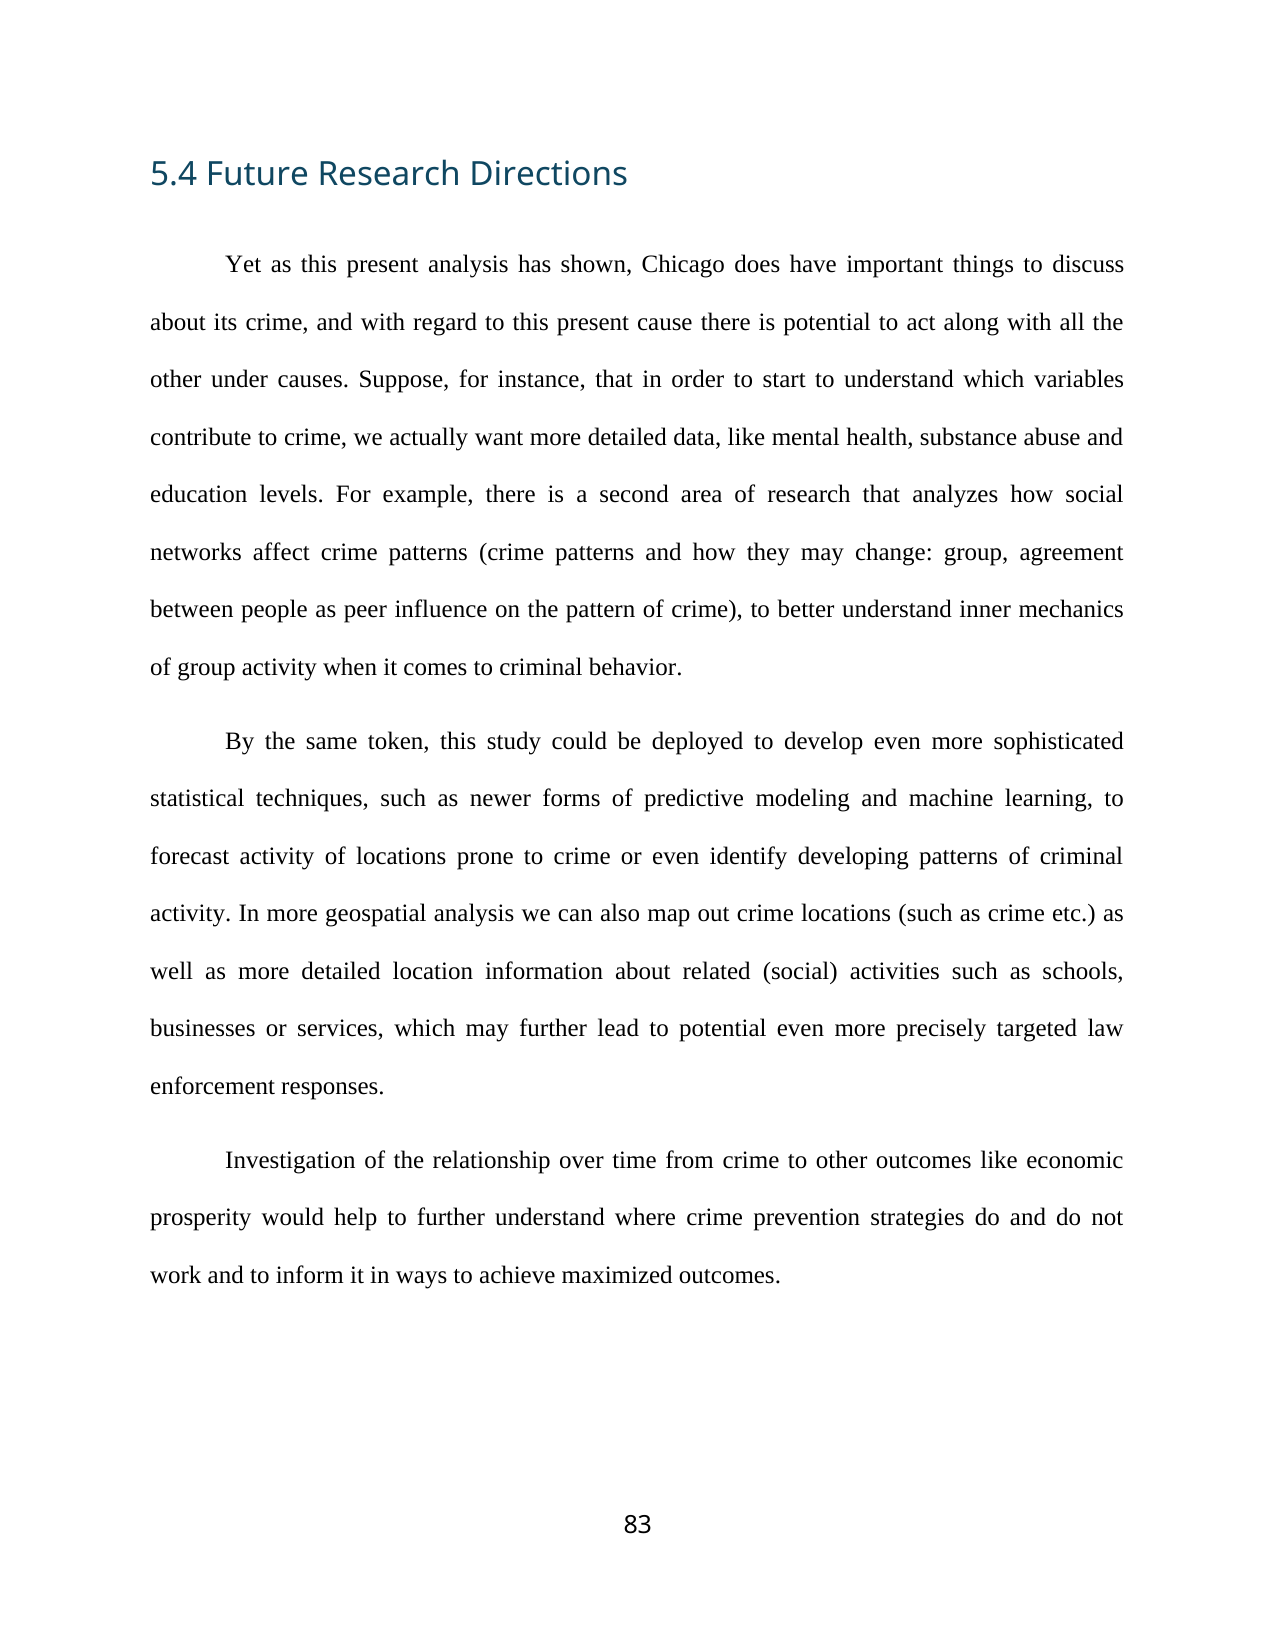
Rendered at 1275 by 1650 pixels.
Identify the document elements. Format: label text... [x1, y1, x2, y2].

text Investigation of the relationship over time from crime to other outcomes like economic prosperity would help to further understand where crime prevention strategies do and do not work and to inform it in ways to achieve maximized outcomes. [150, 1145, 1125, 1289]
text By the same token, this study could be deployed to develop even more sophisticated statistical techniques, such as newer forms of predictive modeling and machine learning, to forecast activity of locations prone to crime or even identify developing patterns of criminal activity. In more geospatial analysis we can also map out crime locations (such as crime etc.) as well as more detailed location information about related (social) activities such as schools, businesses or services, which may further lead to potential even more precisely targeted law enforcement responses. [150, 726, 1125, 1099]
subtitle 5.4 Future Research Directions [150, 150, 1125, 195]
text Yet as this present analysis has shown, Chicago does have important things to discuss about its crime, and with regard to this present cause there is potential to act along with all the other under causes. Suppose, for instance, that in order to start to understand which variables contribute to crime, we actually want more detailed data, like mental health, substance abuse and education levels. For example, there is a second area of research that analyzes how social networks affect crime patterns (crime patterns and how they may change: group, agreement between people as peer influence on the pattern of crime), to better understand inner mechanics of group activity when it comes to criminal behavior. [150, 249, 1125, 680]
